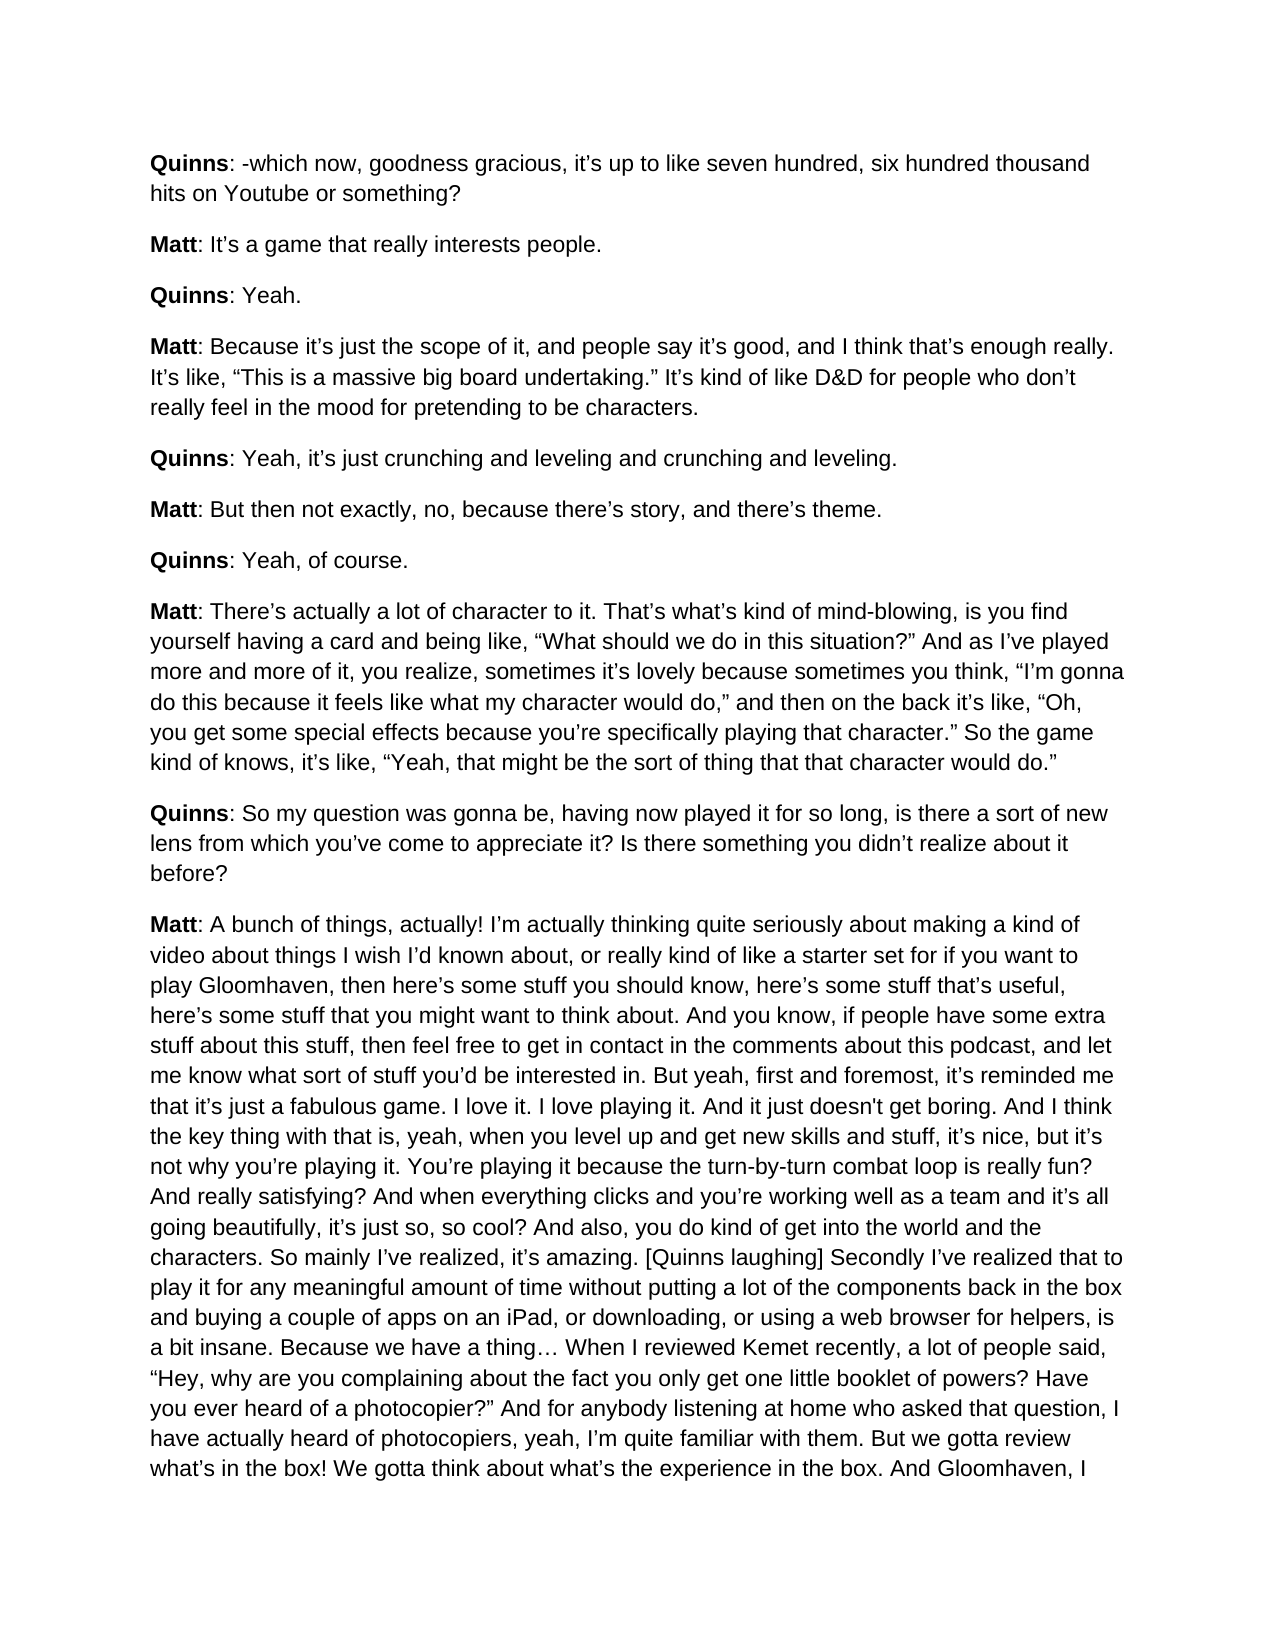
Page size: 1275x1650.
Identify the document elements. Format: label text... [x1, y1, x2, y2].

text Quinns: Yeah. [150, 282, 1125, 309]
text Quinns: Yeah, of course. [150, 547, 1125, 573]
text Matt: Because it’s just the scope of it, and people say it’s good, and I think that’s enough really. It’s like, “This is a massive big board undertaking.” It’s kind of like D&D for people who don’t really feel in the mood for pretending to be characters. [150, 333, 1125, 420]
text Matt: It’s a game that really interests people. [150, 231, 1125, 258]
text Quinns: So my question was gonna be, having now played it for so long, is there a sort of new lens from which you’ve come to appreciate it? Is there something you didn’t realize about it before? [150, 800, 1125, 887]
text Quinns: -which now, goodness gracious, it’s up to like seven hundred, six hundred thousand hits on Youtube or something? [150, 150, 1125, 207]
text Quinns: Yeah, it’s just crunching and leveling and crunching and leveling. [150, 445, 1125, 471]
text Matt: But then not exactly, no, because there’s story, and there’s theme. [150, 496, 1125, 522]
text Matt: There’s actually a lot of character to it. That’s what’s kind of mind-blowing, is you find yourself having a card and being like, “What should we do in this situation?” And as I’ve played more and more of it, you realize, sometimes it’s lovely because sometimes you think, “I’m gonna do this because it feels like what my character would do,” and then on the back it’s like, “Oh, you get some special effects because you’re specifically playing that character.” So the game kind of knows, it’s like, “Yeah, that might be the sort of thing that that character would do.” [150, 598, 1125, 775]
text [150, 911, 1125, 1482]
